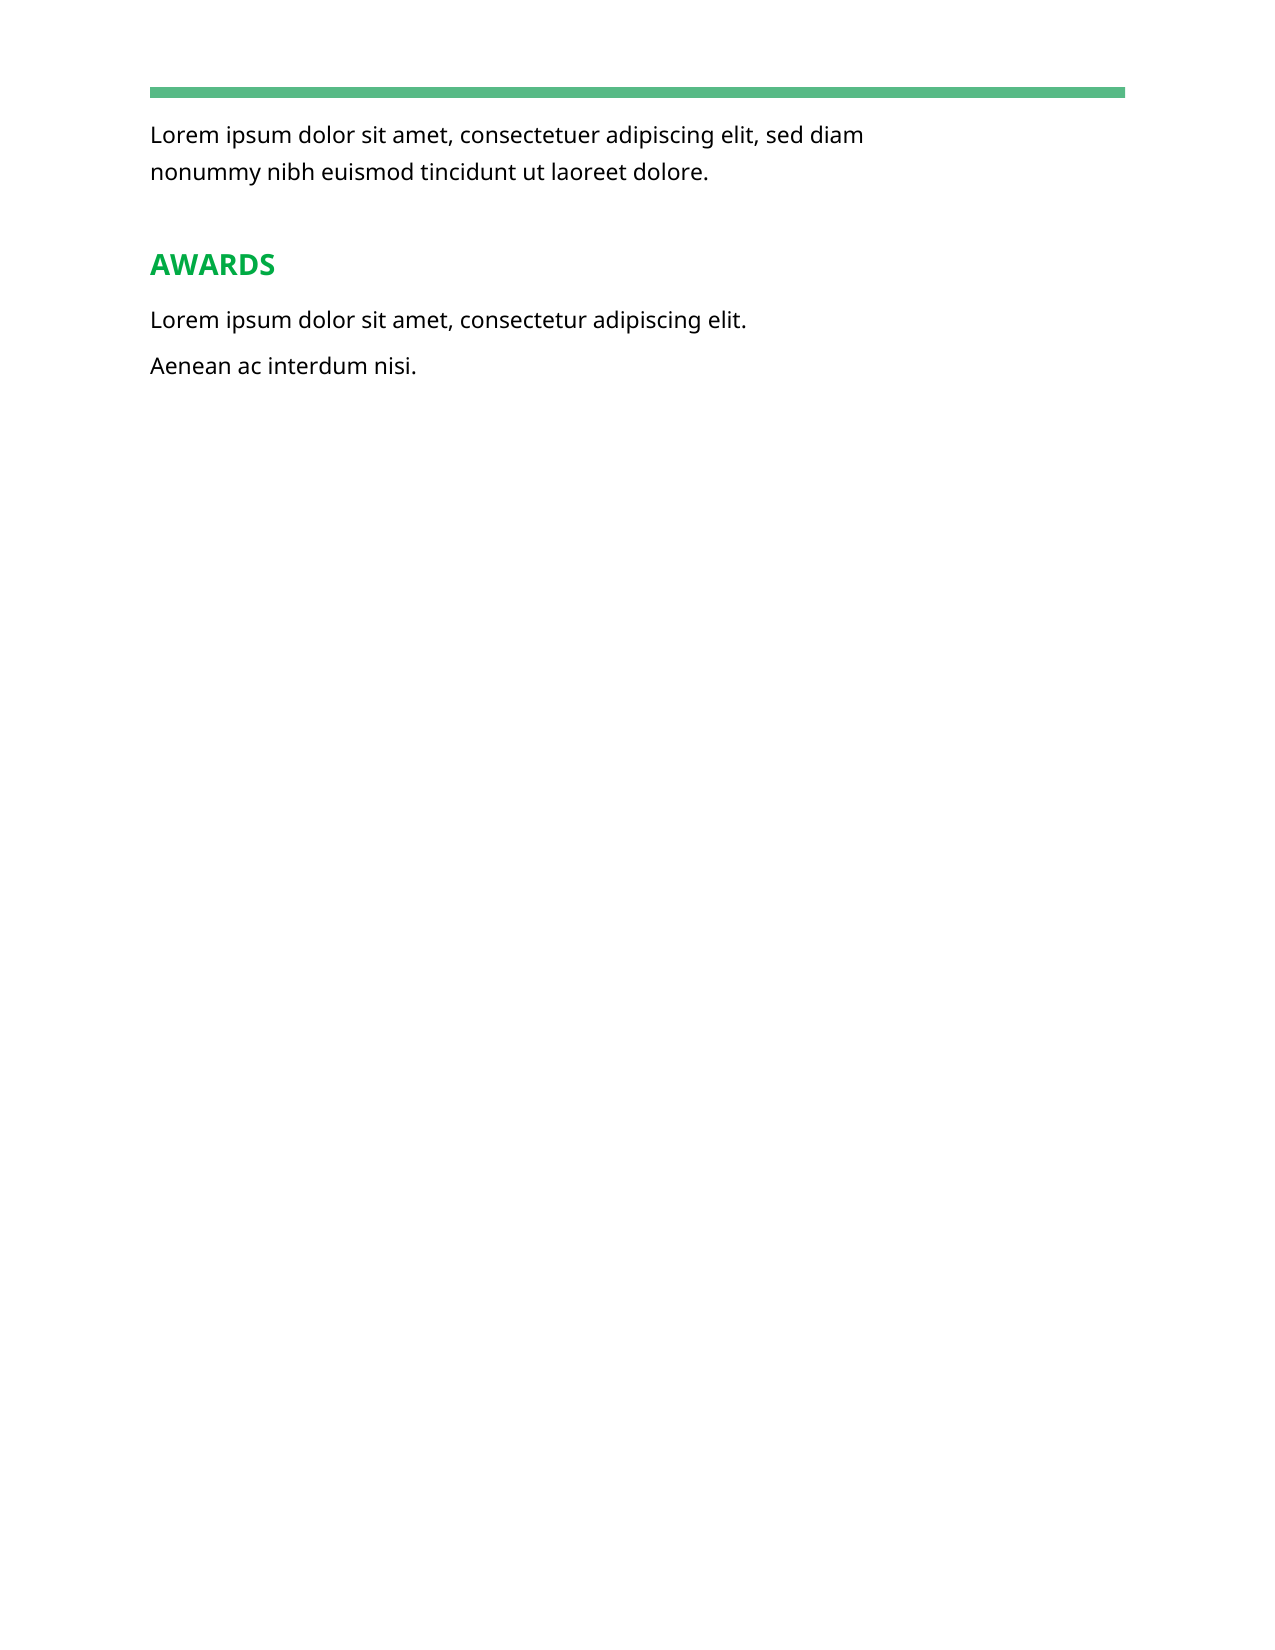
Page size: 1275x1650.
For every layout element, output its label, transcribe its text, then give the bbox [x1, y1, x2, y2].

text Lorem ipsum dolor sit amet, consectetur adipiscing elit. [150, 304, 937, 336]
text Aenean ac interdum nisi. [150, 350, 937, 381]
picture [150, 87, 1125, 98]
text Lorem ipsum dolor sit amet, consectetuer adipiscing elit, sed diam nonummy nibh euismod tincidunt ut laoreet dolore. [150, 119, 937, 187]
subtitle AWARDS [150, 244, 937, 283]
